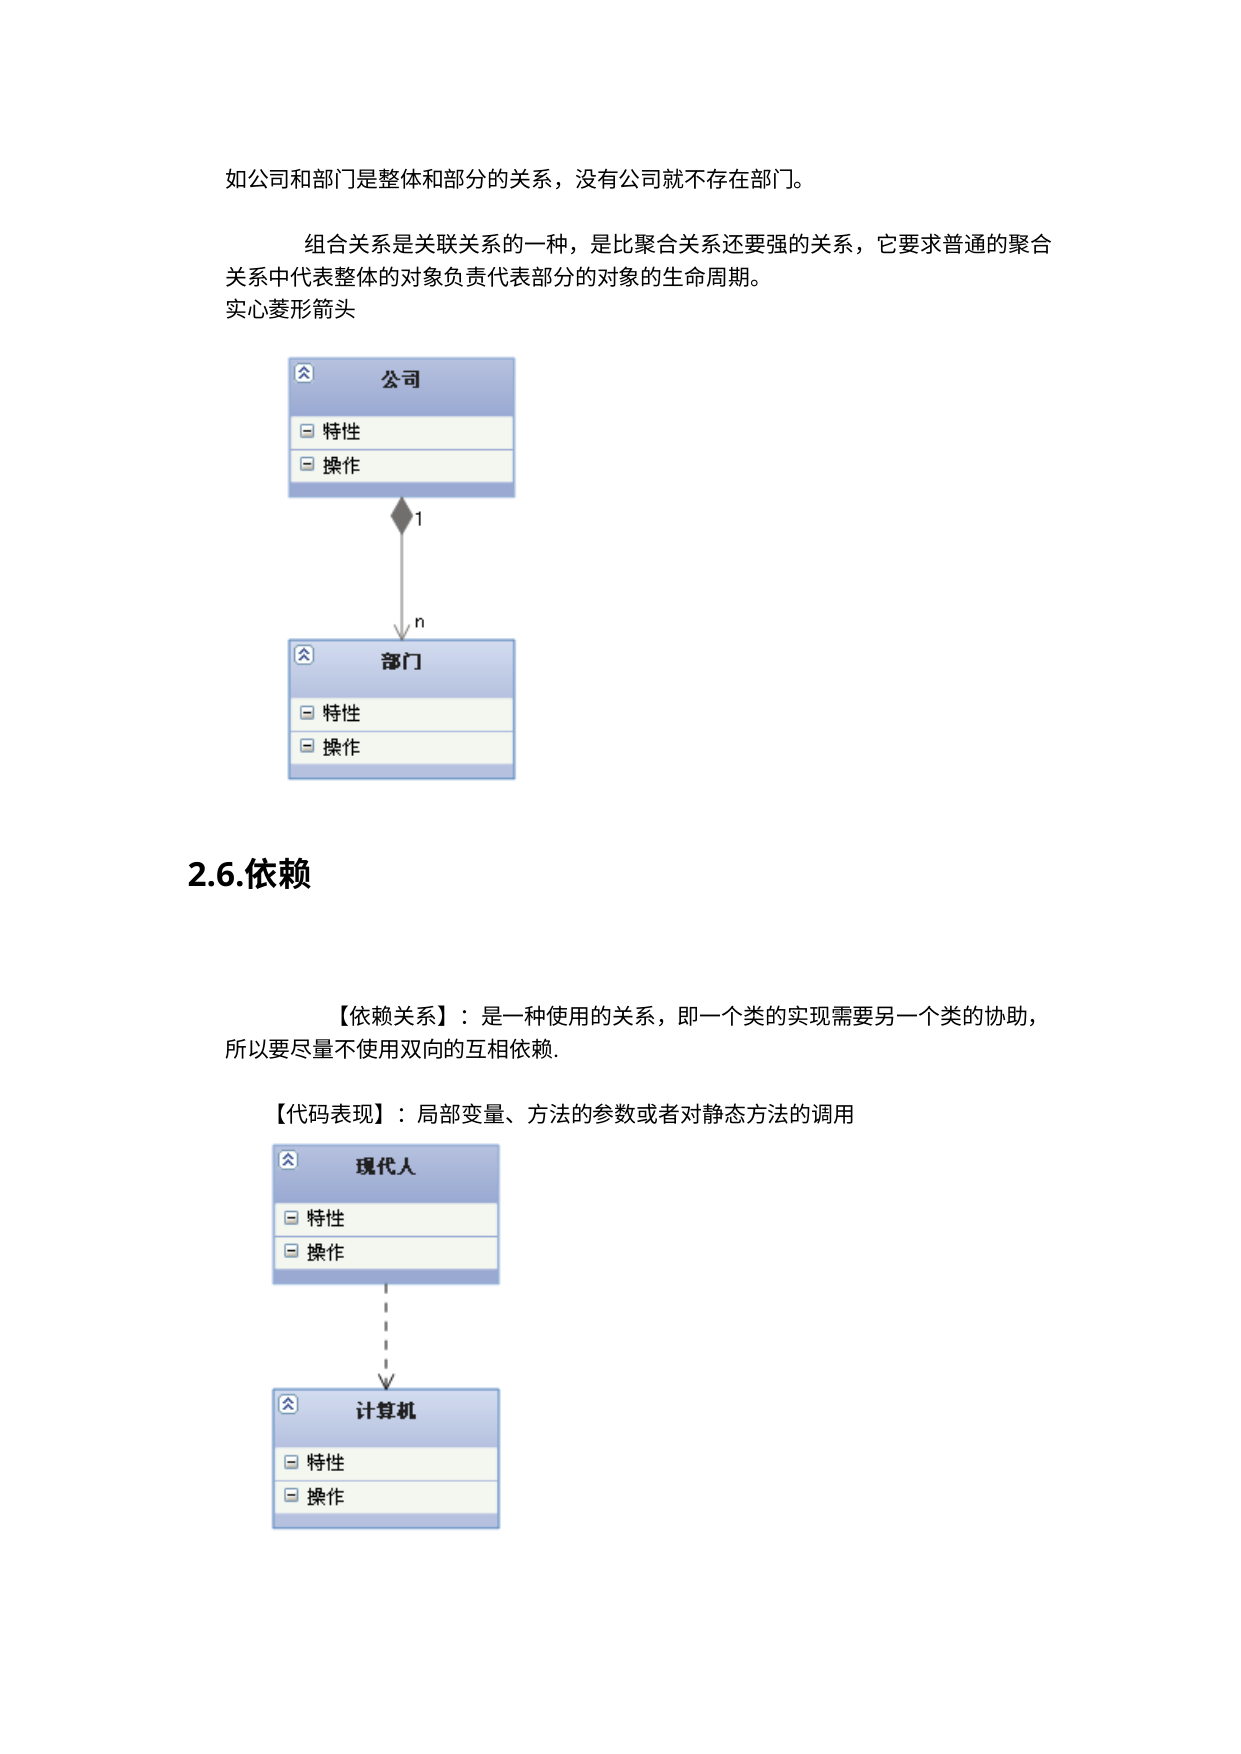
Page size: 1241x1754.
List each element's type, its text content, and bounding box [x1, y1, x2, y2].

list 组合关系是关联关系的一种，是比聚合关系还要强的关系，它要求普通的聚合关系中代表整体的对象负责代表部分的对象的生命周期。 [225, 227, 1053, 292]
list 【代码表现】：局部变量、方法的参数或者对静态方法的调用 [225, 1096, 1053, 1129]
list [225, 162, 1053, 194]
list 实心菱形箭头 [225, 292, 1053, 324]
picture [225, 1128, 532, 1543]
picture [230, 324, 571, 792]
list 【依赖关系】：是一种使用的关系，即一个类的实现需要另一个类的协助，所以要尽量不使用双向的互相依赖. [225, 999, 1053, 1064]
subtitle 2.6.依赖 [187, 839, 1053, 904]
